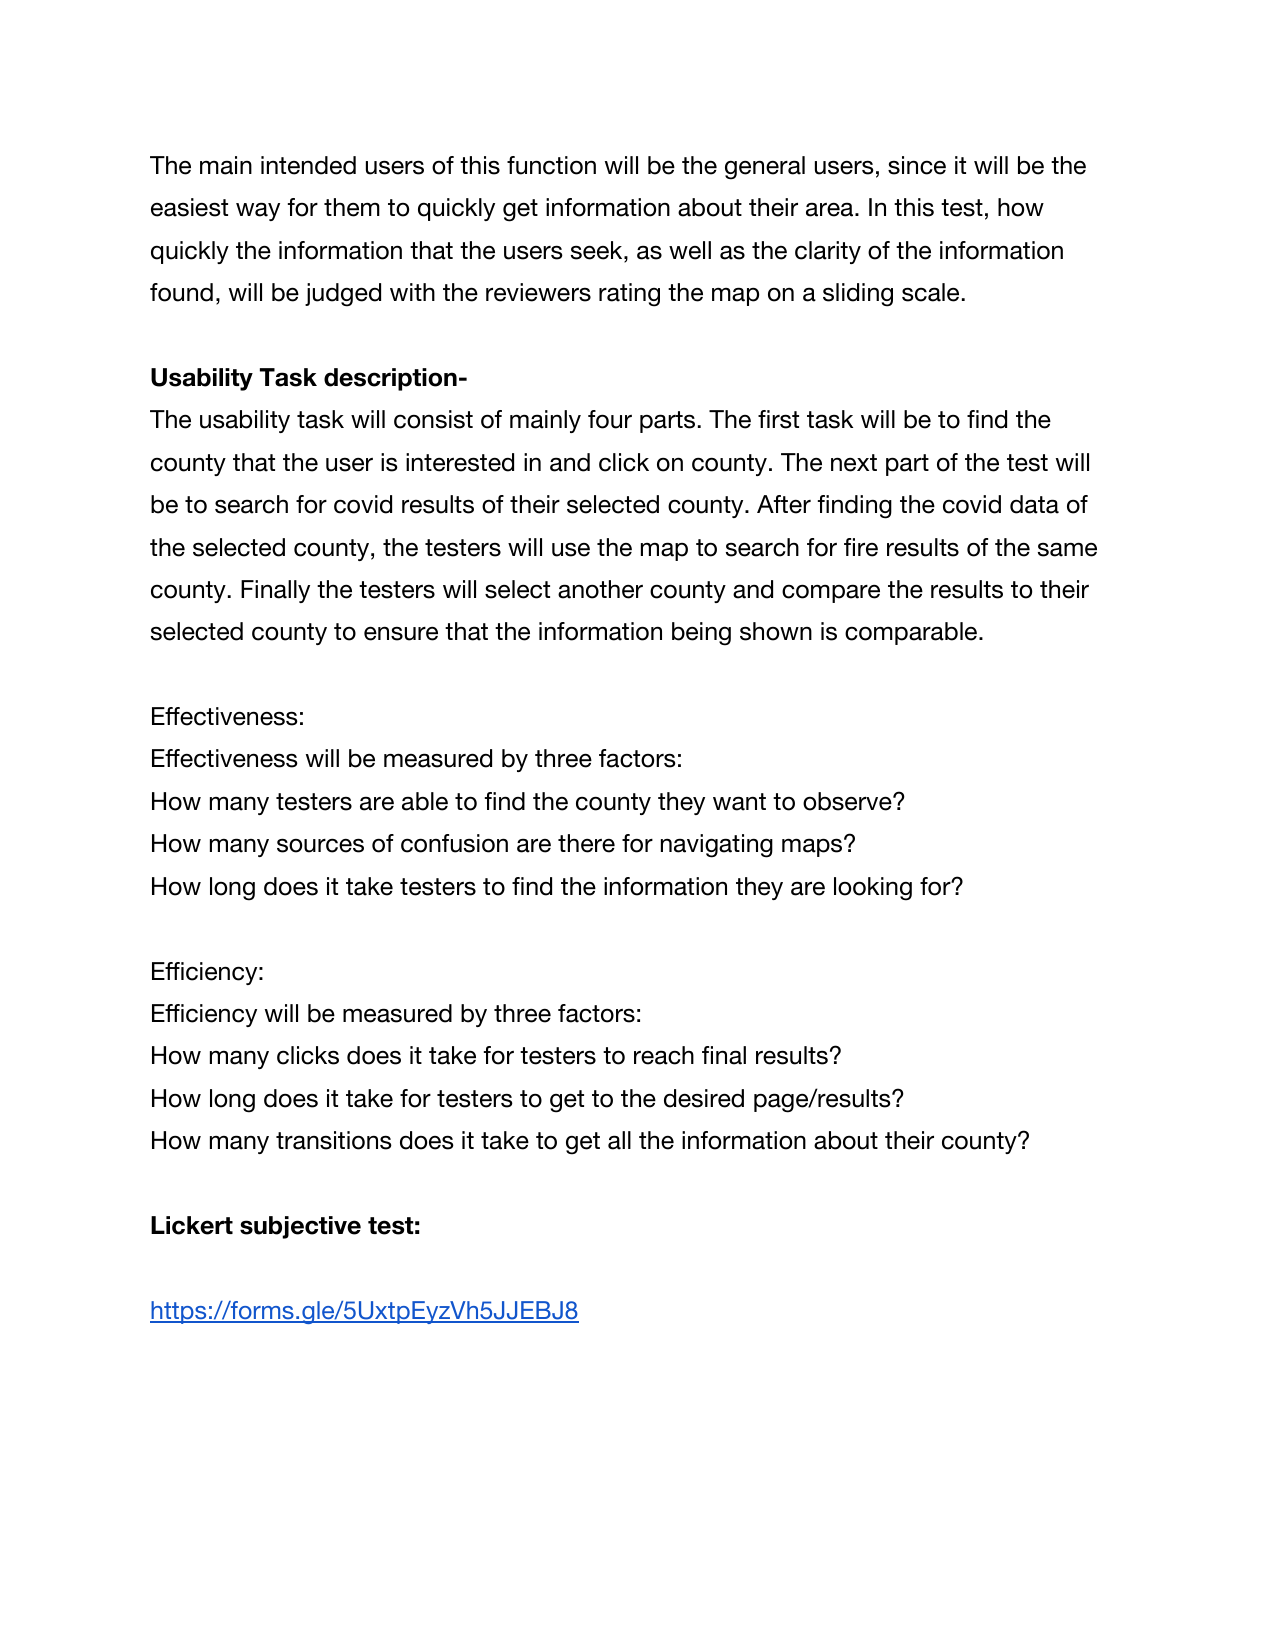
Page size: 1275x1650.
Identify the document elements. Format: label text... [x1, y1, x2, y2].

text How many transitions does it take to get all the information about their county? [150, 1125, 1125, 1157]
text The usability task will consist of mainly four parts. The first task will be to find the county that the user is interested in and click on county. The next part of the test will be to search for covid results of their selected county. After finding the covid data of the selected county, the testers will use the map to search for fire results of the same county. Finally the testers will select another county and compare the results to their selected county to ensure that the information being shown is comparable. [150, 404, 1125, 648]
text How long does it take for testers to get to the desired page/results? [150, 1083, 1125, 1114]
text Usability Task description- [150, 362, 1125, 393]
text Lickert subjective test: [150, 1210, 1125, 1241]
text Efficiency will be measured by three factors: [150, 998, 1125, 1029]
text How many sources of confusion are there for navigating maps? [150, 828, 1125, 860]
text The main intended users of this function will be the general users, since it will be the easiest way for them to quickly get information about their area. In this test, how quickly the information that the users seek, as well as the clarity of the information found, will be judged with the reviewers rating the map on a sliding scale. [150, 150, 1125, 309]
text https://forms.gle/5UxtpEyzVh5JJEBJ8 [150, 1295, 1125, 1326]
text Effectiveness will be measured by three factors: [150, 743, 1125, 775]
text How many clicks does it take for testers to reach final results? [150, 1040, 1125, 1072]
text Efficiency: [150, 956, 1125, 987]
text How long does it take testers to find the information they are looking for? [150, 871, 1125, 902]
text How many testers are able to find the county they want to observe? [150, 786, 1125, 817]
text Effectiveness: [150, 701, 1125, 733]
